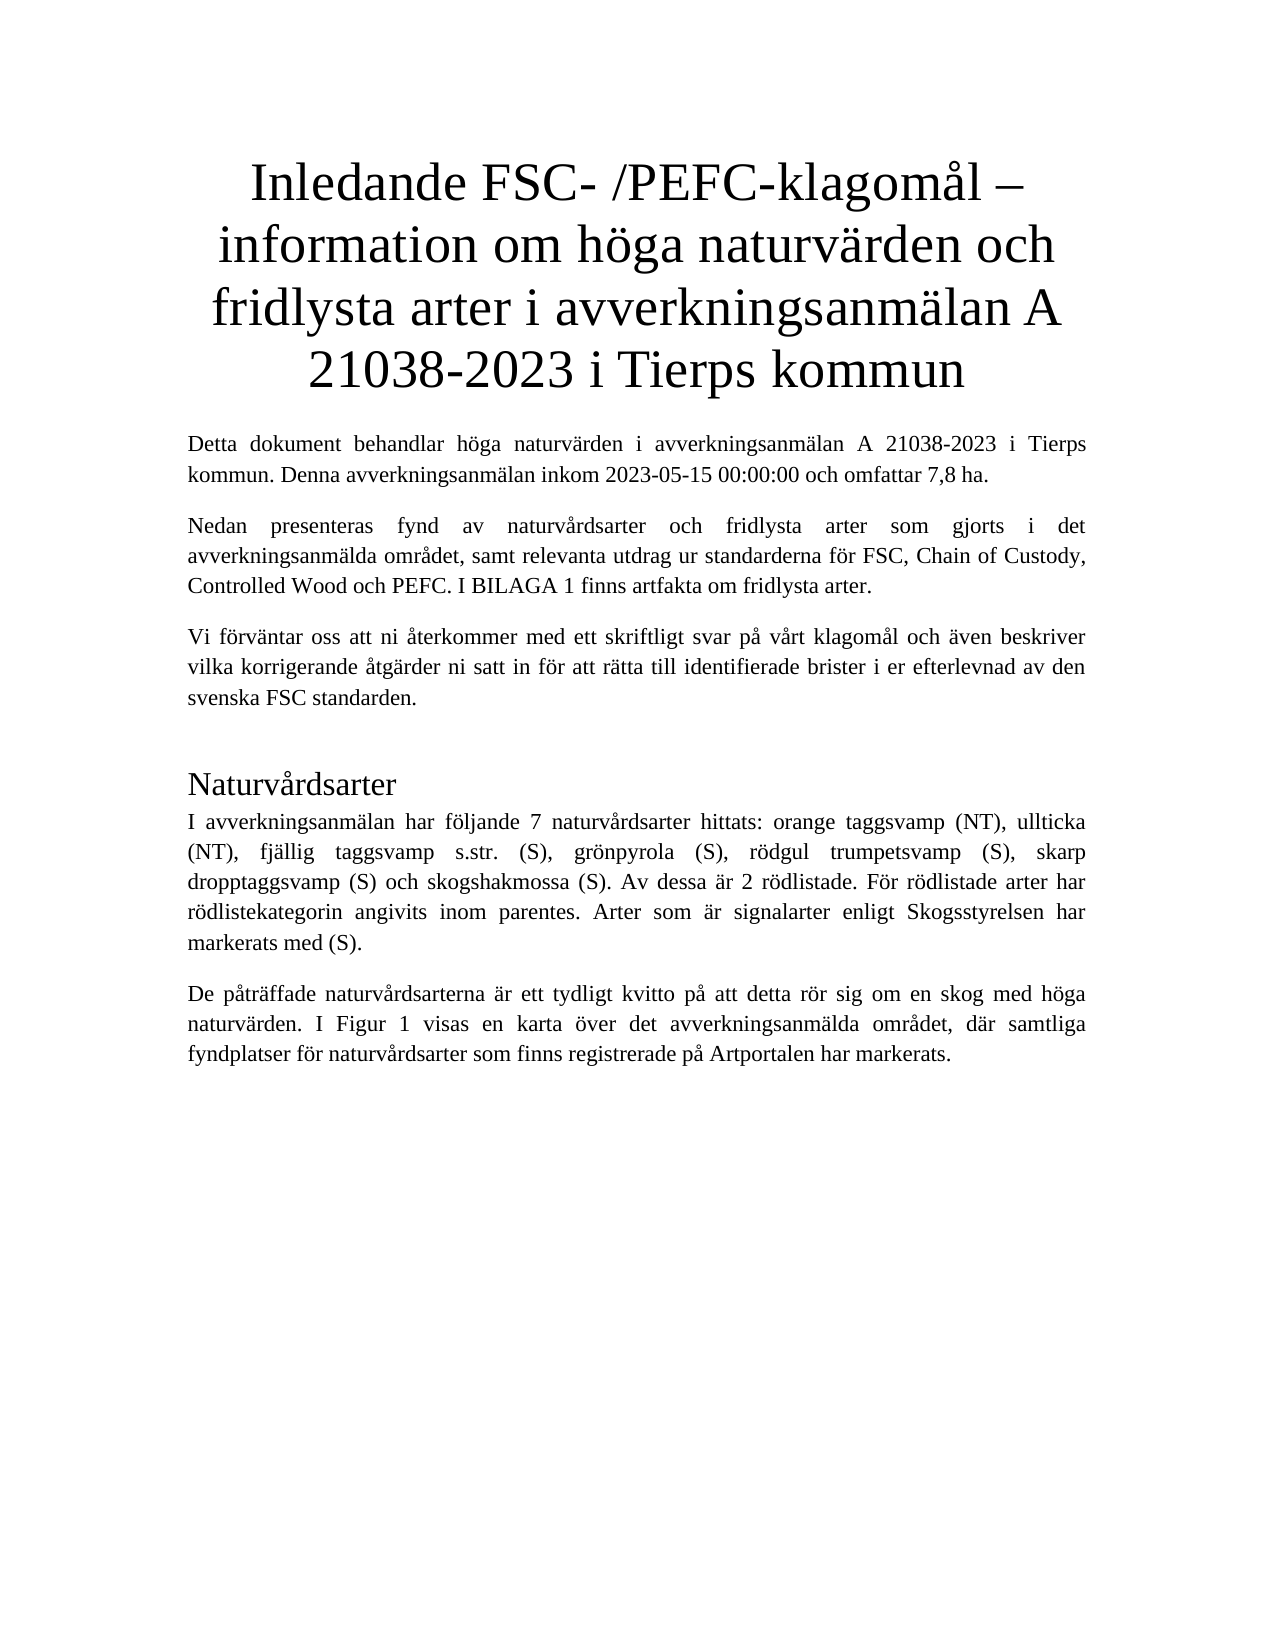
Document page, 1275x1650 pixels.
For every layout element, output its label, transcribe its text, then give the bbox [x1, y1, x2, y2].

text De påträffade naturvårdsarterna är ett tydligt kvitto på att detta rör sig om en skog med höga naturvärden. I Figur 1 visas en karta över det avverkningsanmälda området, där samtliga fyndplatser för naturvårdsarter som finns registrerade på Artportalen har markerats. [187, 980, 1087, 1066]
text I avverkningsanmälan har följande 7 naturvårdsarter hittats: orange taggsvamp (NT), ullticka (NT), fjällig taggsvamp s.str. (S), grönpyrola (S), rödgul trumpetsvamp (S), skarp dropptaggsvamp (S) och skogshakmossa (S). Av dessa är 2 rödlistade. För rödlistade arter har rödlistekategorin angivits inom parentes. Arter som är signalarter enligt Skogsstyrelsen har markerats med (S). [187, 808, 1087, 955]
title Inledande FSC- /PEFC-klagomål – information om höga naturvärden och fridlysta arter i avverkningsanmälan A 21038-2023 i Tierps kommun [187, 150, 1087, 399]
text Nedan presenteras fynd av naturvårdsarter och fridlysta arter som gjorts i det avverkningsanmälda området, samt relevanta utdrag ur standarderna för FSC, Chain of Custody, Controlled Wood och PEFC. I BILAGA 1 finns artfakta om fridlysta arter. [187, 512, 1087, 598]
text Vi förväntar oss att ni återkommer med ett skriftligt svar på vårt klagomål och även beskriver vilka korrigerande åtgärder ni satt in för att rätta till identifierade brister i er efterlevnad av den svenska FSC standarden. [187, 623, 1087, 710]
subtitle Naturvårdsarter [187, 764, 1087, 802]
text Detta dokument behandlar höga naturvärden i avverkningsanmälan A 21038-2023 i Tierps kommun. Denna avverkningsanmälan inkom 2023-05-15 00:00:00 och omfattar 7,8 ha. [187, 430, 1087, 487]
